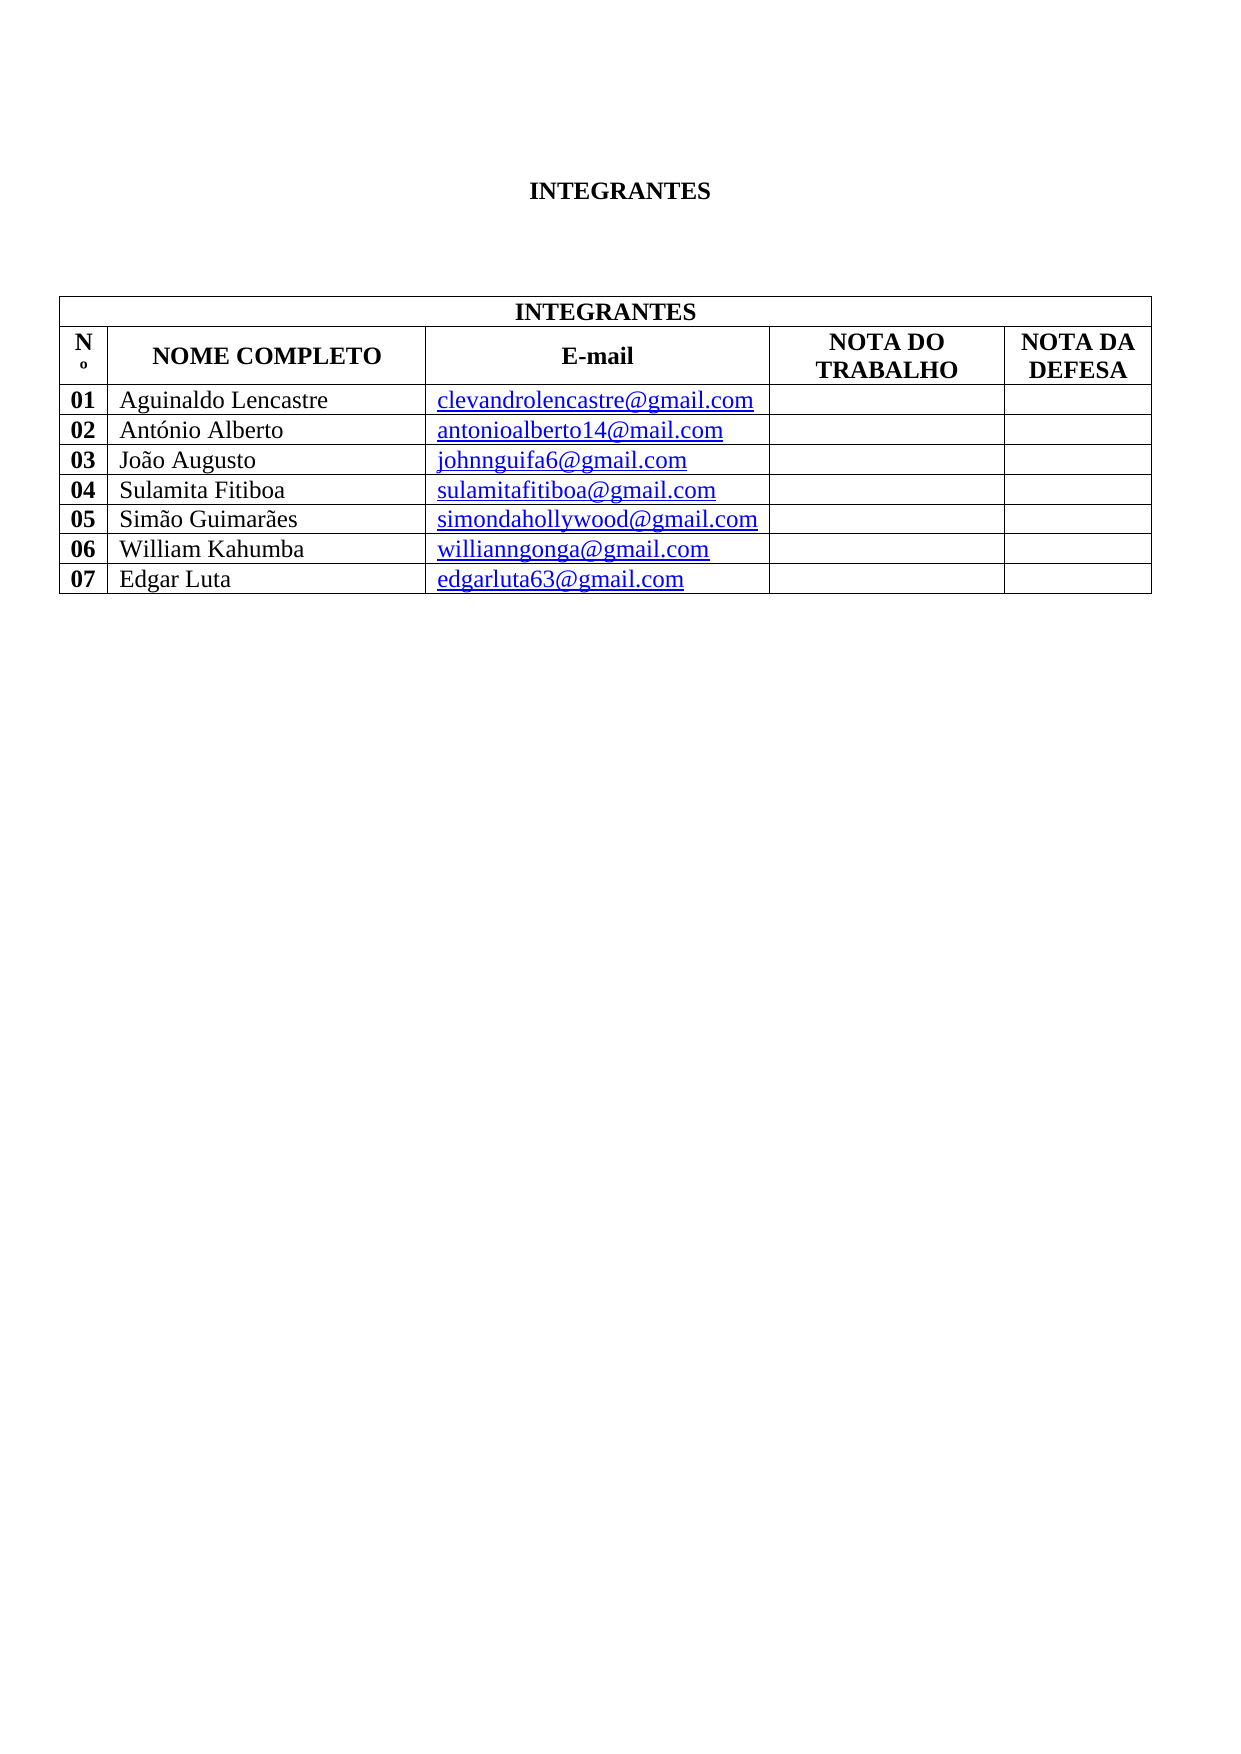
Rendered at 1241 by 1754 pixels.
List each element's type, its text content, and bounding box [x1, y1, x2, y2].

table_cell 07 [60, 564, 107, 593]
table_cell António Alberto [108, 415, 425, 444]
table_cell [1005, 564, 1151, 593]
table_cell William Kahumba [108, 534, 425, 563]
table_cell E-mail [426, 327, 769, 384]
table_cell [770, 385, 1004, 414]
table_cell [1005, 385, 1151, 414]
table_cell Nº [60, 327, 107, 384]
table_cell antonioalberto14@mail.com [426, 415, 769, 444]
table_cell Sulamita Fitiboa [108, 475, 425, 503]
table_cell 04 [60, 475, 107, 503]
table_cell [1005, 475, 1151, 503]
table_cell NOTA DA DEFESA [1005, 327, 1151, 384]
table_cell 01 [60, 385, 107, 414]
table_cell [1005, 534, 1151, 563]
table_cell simondahollywood@gmail.com [426, 505, 769, 533]
table_cell johnnguifa6@gmail.com [426, 445, 769, 474]
table_cell sulamitafitiboa@gmail.com [426, 475, 769, 503]
table_cell Aguinaldo Lencastre [108, 385, 425, 414]
table_cell NOTA DO TRABALHO [770, 327, 1004, 384]
table_cell João Augusto [108, 445, 425, 474]
table_cell [1005, 505, 1151, 533]
table_cell NOME COMPLETO [108, 327, 425, 384]
table_cell [770, 505, 1004, 533]
table_cell [770, 475, 1004, 503]
table_cell 05 [60, 505, 107, 533]
table_cell 02 [60, 415, 107, 444]
table_cell [770, 445, 1004, 474]
table_cell Simão Guimarães [108, 505, 425, 533]
table_cell [770, 534, 1004, 563]
table_cell edgarluta63@gmail.com [426, 564, 769, 593]
table_cell [1005, 445, 1151, 474]
text INTEGRANTES [177, 176, 1063, 205]
table_cell willianngonga@gmail.com [426, 534, 769, 563]
table_cell 03 [60, 445, 107, 474]
table_cell clevandrolencastre@gmail.com [426, 385, 769, 414]
table_header INTEGRANTES [60, 297, 1151, 326]
table_cell Edgar Luta [108, 564, 425, 593]
table_cell [770, 415, 1004, 444]
table_cell [1005, 415, 1151, 444]
table_cell 06 [60, 534, 107, 563]
table_cell [770, 564, 1004, 593]
